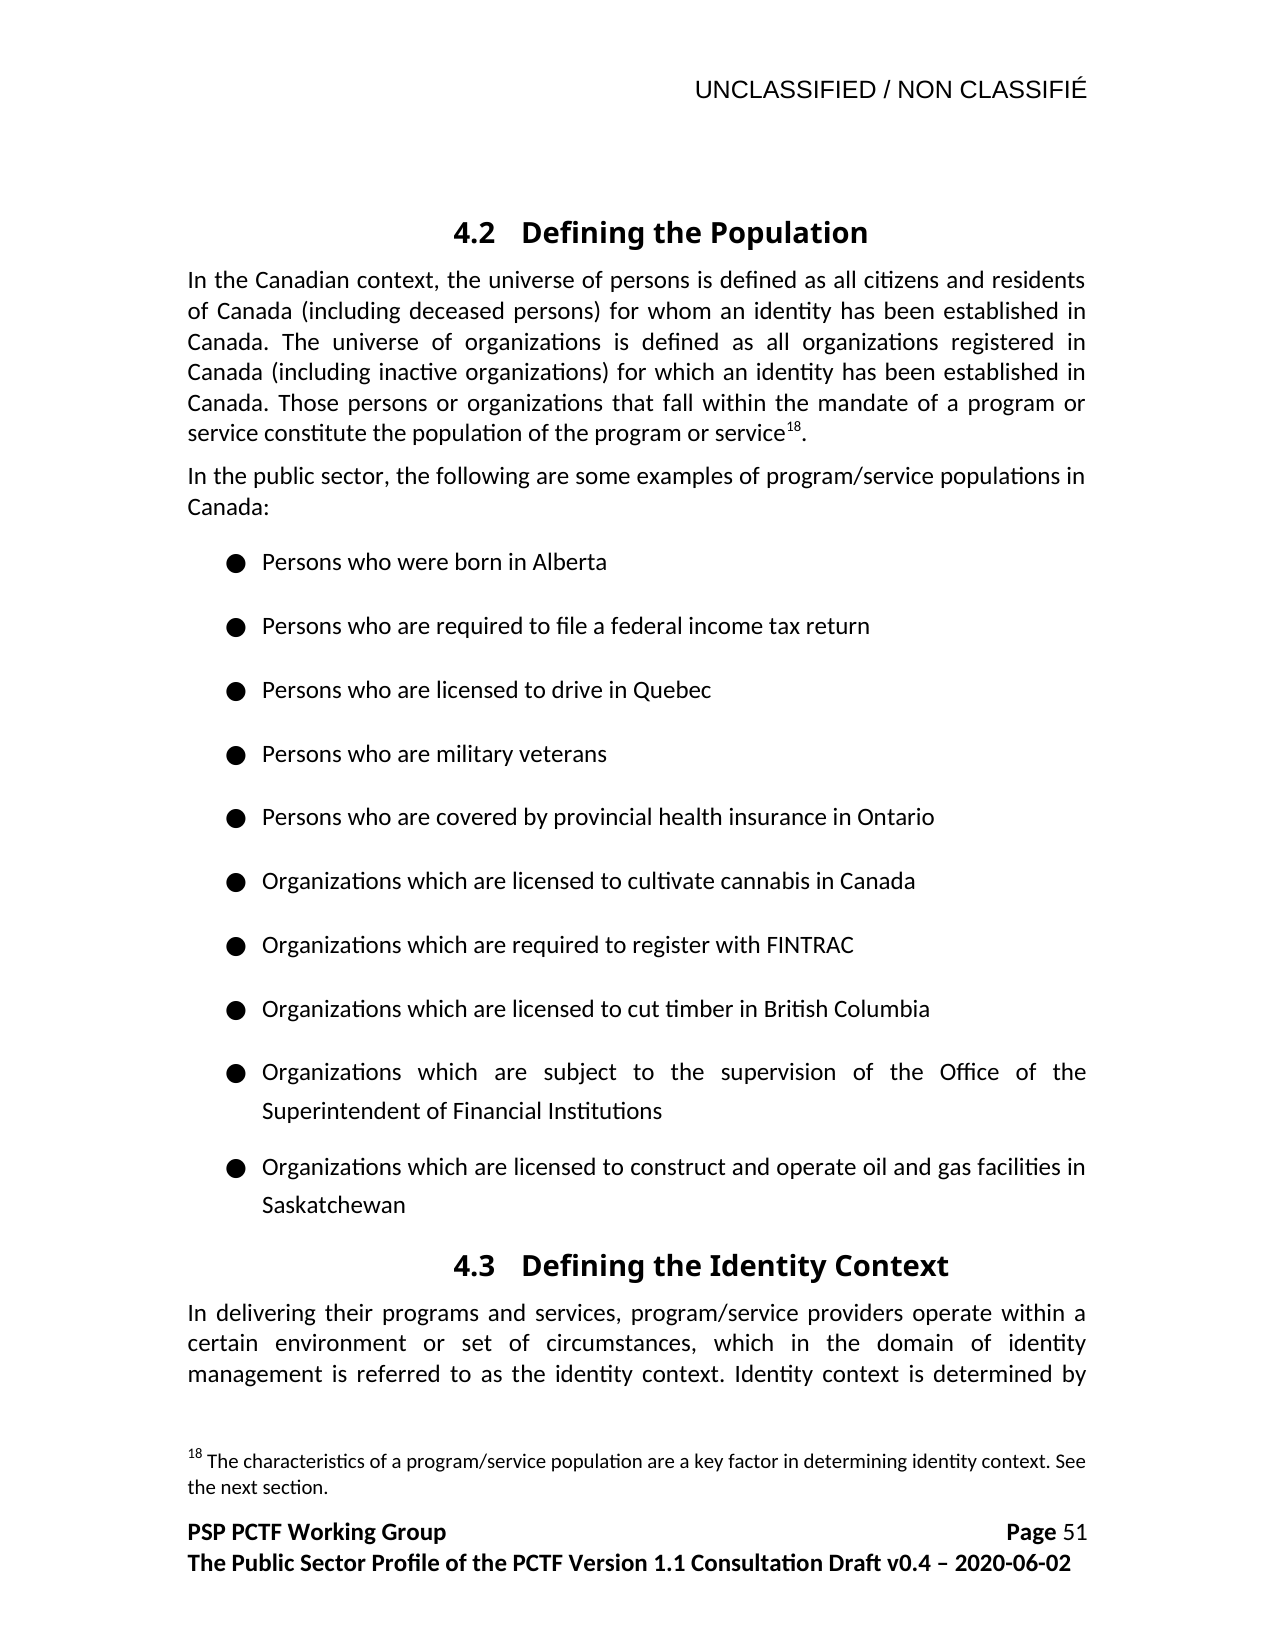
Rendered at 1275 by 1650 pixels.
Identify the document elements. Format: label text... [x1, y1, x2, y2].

list Persons who are covered by provincial health insurance in Ontario [225, 789, 1087, 840]
list Organizations which are licensed to cultivate cannabis in Canada [225, 853, 1087, 904]
list Persons who are licensed to drive in Quebec [225, 661, 1087, 713]
text In the Canadian context, the universe of persons is defined as all citizens and residents of Canada (including deceased persons) for whom an identity has been established in Canada. The universe of organizations is defined as all organizations registered in Canada (including inactive organizations) for which an identity has been established in Canada. Those persons or organizations that fall within the mandate of a program or service constitute the population of the program or service. [187, 265, 1087, 448]
list Organizations which are licensed to construct and operate oil and gas facilities in Saskatchewan [225, 1138, 1087, 1220]
list Persons who were born in Alberta [225, 534, 1087, 585]
list Persons who are military veterans [225, 725, 1087, 776]
list Organizations which are required to register with FINTRAC [225, 916, 1087, 968]
subtitle Defining the Identity Context [453, 1245, 1087, 1284]
subtitle Defining the Population [453, 212, 1087, 252]
text In the public sector, the following are some examples of program/service populations in Canada: [187, 460, 1087, 521]
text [187, 1297, 1087, 1389]
list Organizations which are subject to the supervision of the Office of the Superintendent of Financial Institutions [225, 1044, 1087, 1126]
list Persons who are required to file a federal income tax return [225, 598, 1087, 649]
list Organizations which are licensed to cut timber in British Columbia [225, 980, 1087, 1031]
